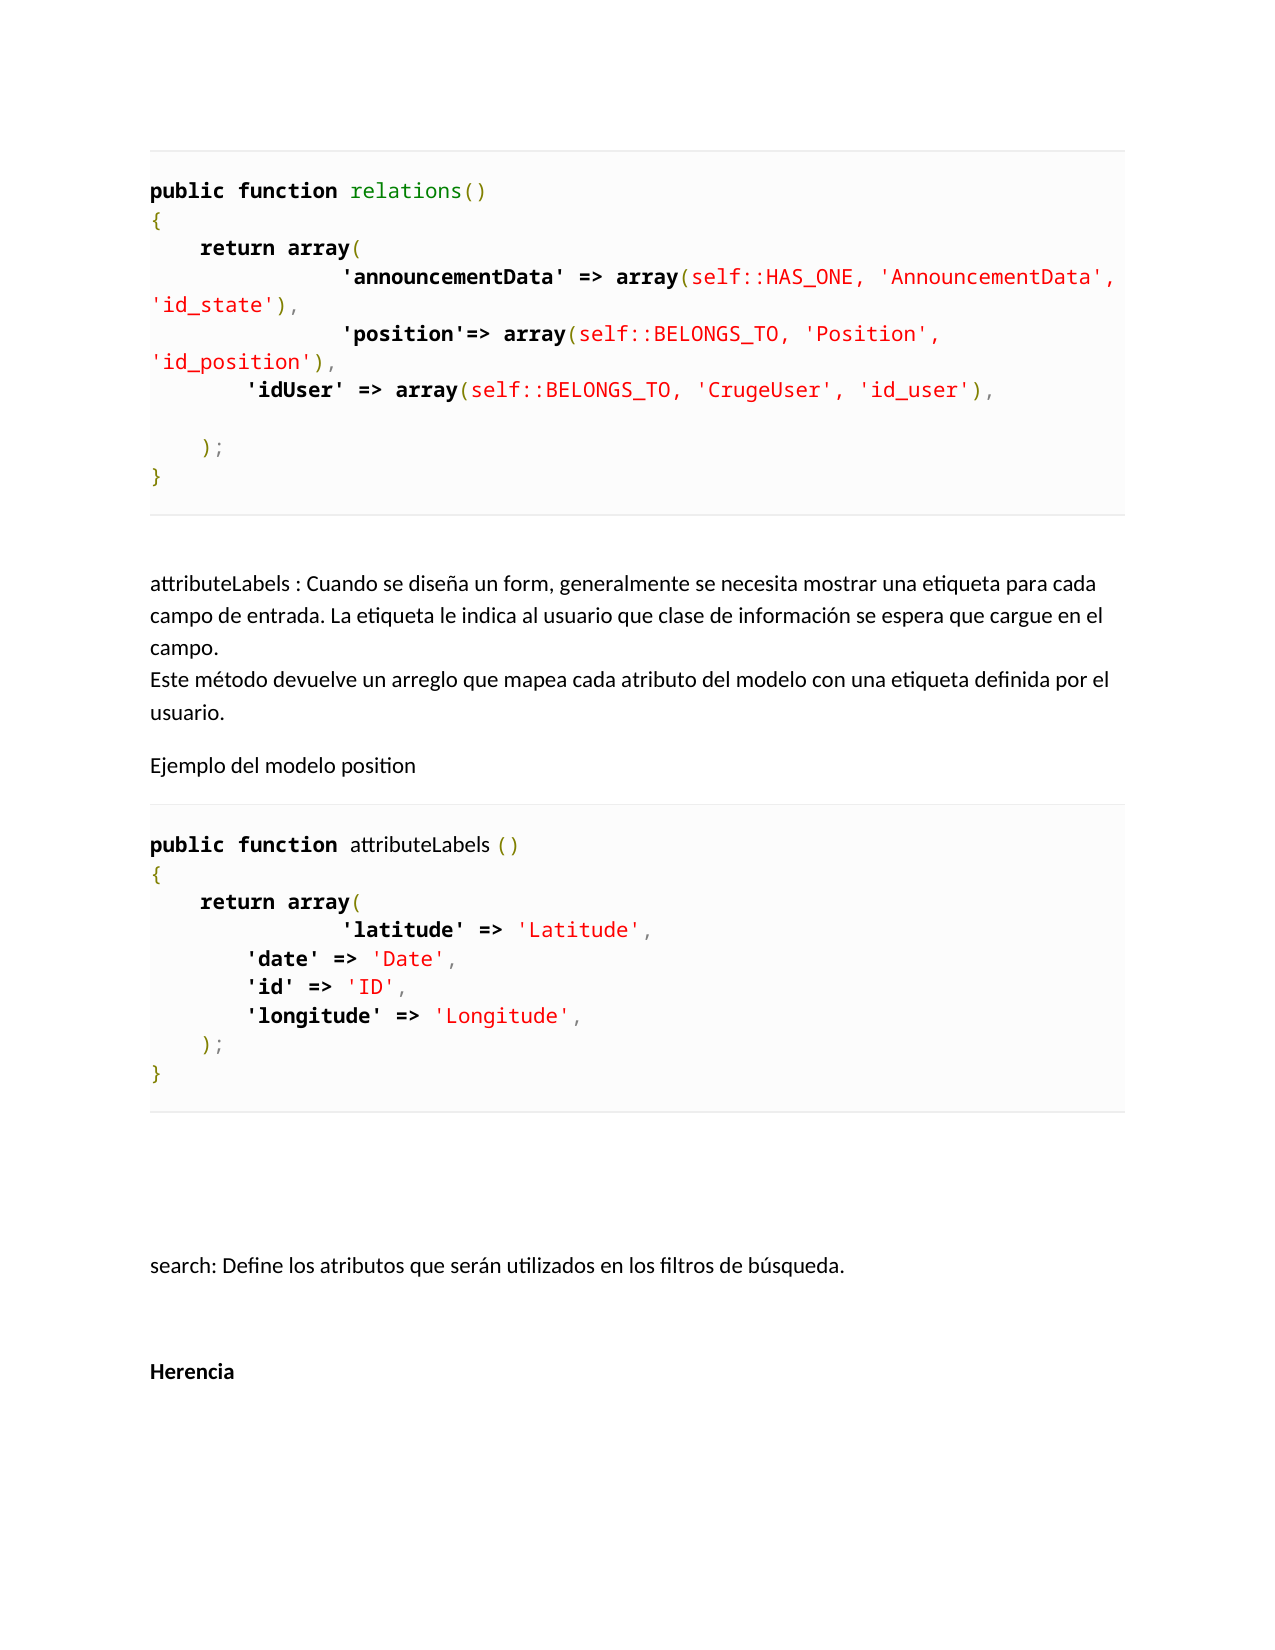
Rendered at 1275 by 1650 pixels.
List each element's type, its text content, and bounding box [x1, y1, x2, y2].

text return array( [150, 887, 1125, 916]
text Herencia [150, 1357, 1125, 1385]
text search: Define los atributos que serán utilizados en los filtros de búsqueda. [150, 1251, 1125, 1279]
text } [150, 434, 1125, 514]
text } [150, 1031, 1125, 1111]
text { [150, 205, 1125, 233]
text 'longitude' => 'Longitude', [150, 1001, 1125, 1029]
text return array( [150, 233, 1125, 262]
text 'idUser' => array(self::BELONGS_TO, 'CrugeUser', 'id_user'), [150, 376, 1125, 404]
text { [150, 859, 1125, 887]
text public function relations() [150, 152, 1125, 205]
text 'latitude' => 'Latitude', [150, 916, 1125, 944]
text attributeLabels : Cuando se diseña un form, generalmente se necesita mostrar una etiqueta para cada campo de entrada. La etiqueta le indica al usuario que clase de información se espera que cargue en el campo. Este método devuelve un arreglo que mapea cada atributo del modelo con una etiqueta definida por el usuario. [150, 569, 1125, 726]
text public function attributeLabels () [150, 805, 1125, 859]
text 'date' => 'Date', [150, 944, 1125, 972]
text 'announcementData' => array(self::HAS_ONE, 'AnnouncementData', 'id_state'), [150, 262, 1125, 319]
text Ejemplo del modelo position [150, 751, 1125, 779]
text 'position'=> array(self::BELONGS_TO, 'Position', 'id_position'), [150, 319, 1125, 376]
text 'id' => 'ID', [150, 972, 1125, 1001]
